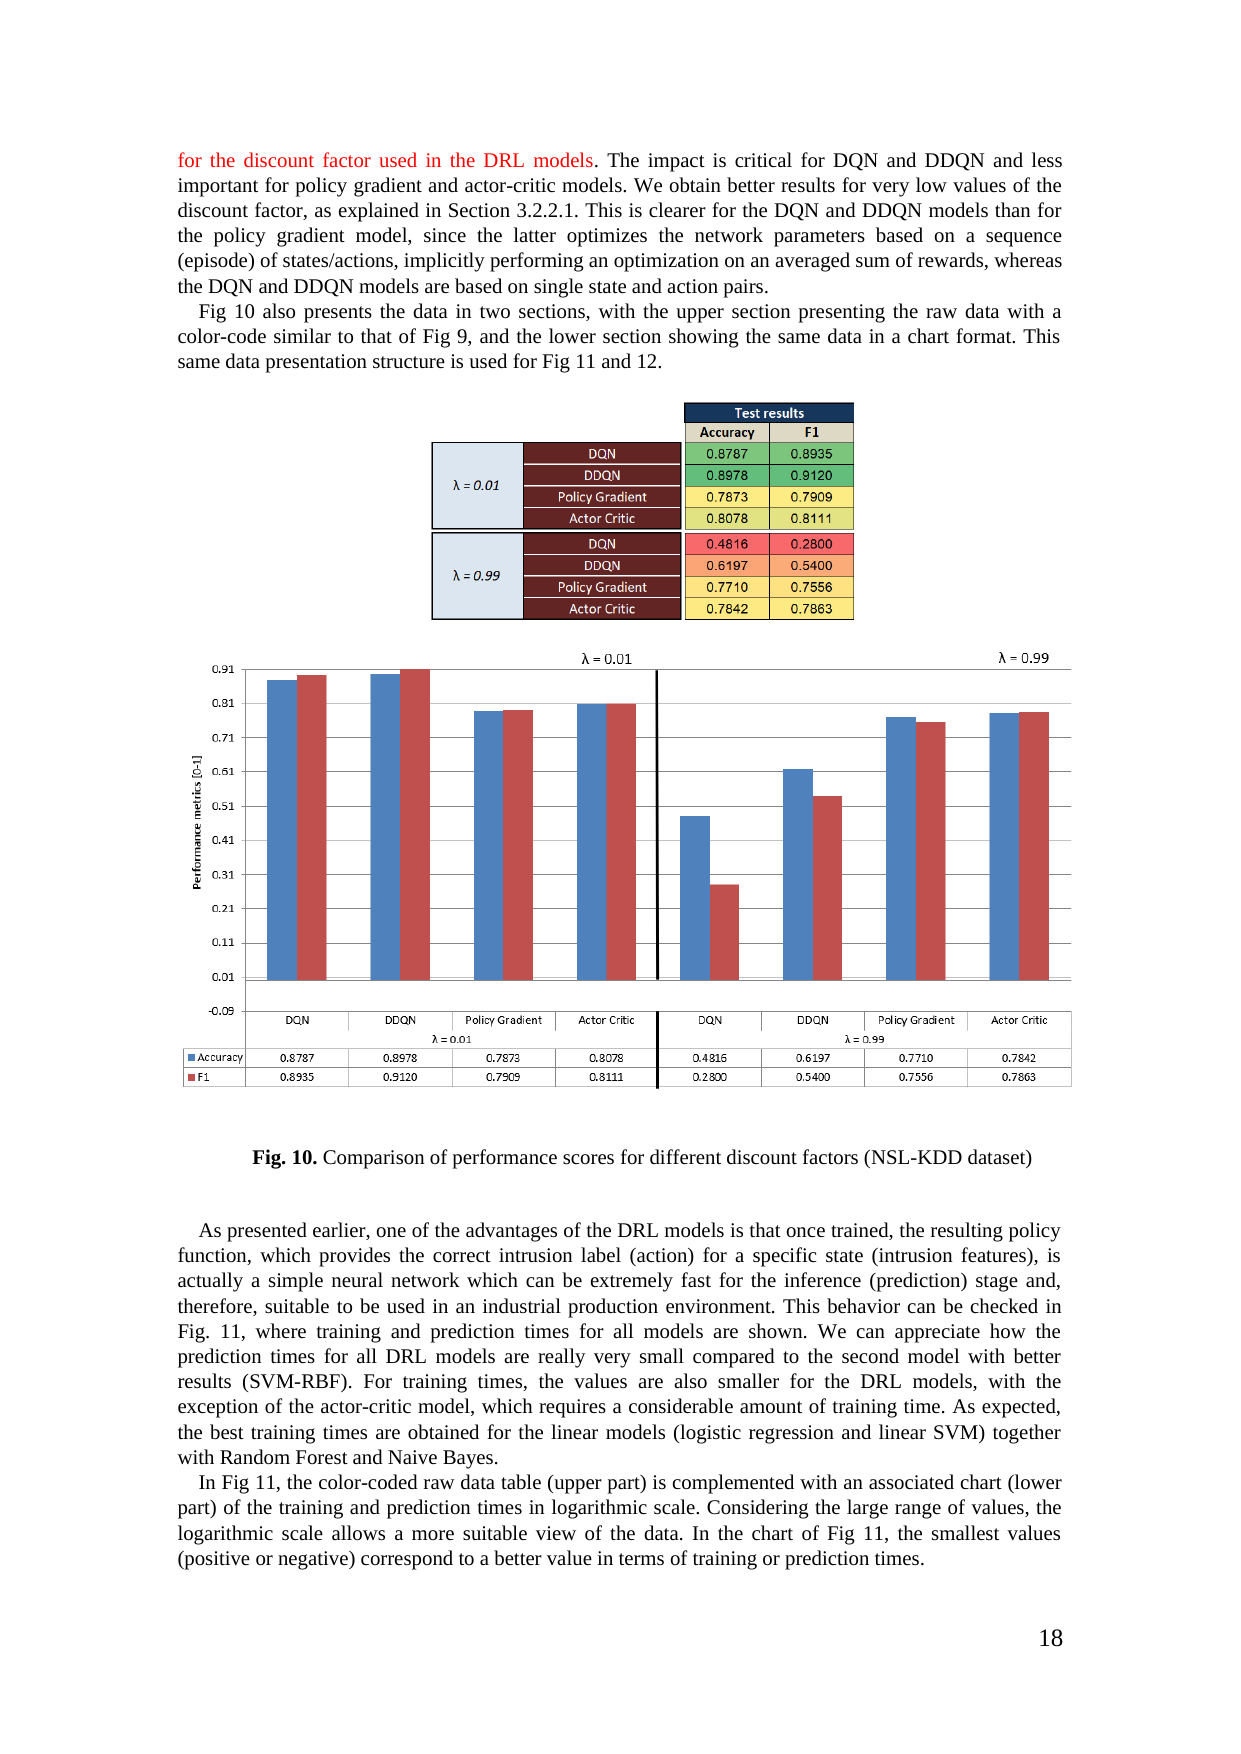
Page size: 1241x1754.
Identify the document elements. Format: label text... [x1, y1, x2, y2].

picture [179, 649, 1077, 1092]
text In Fig 11, the color-coded raw data table (upper part) is complemented with an associated chart (lower part) of the training and prediction times in logarithmic scale. Considering the large range of values, the logarithmic scale allows a more suitable view of the data. In the chart of Fig 11, the smallest values (positive or negative) correspond to a better value in terms of training or prediction times. [177, 1470, 1063, 1570]
picture [428, 399, 857, 622]
text As presented earlier, one of the advantages of the DRL models is that once trained, the resulting policy function, which provides the correct intrusion label (action) for a specific state (intrusion features), is actually a simple neural network which can be extremely fast for the inference (prediction) stage and, therefore, suitable to be used in an industrial production environment. This behavior can be checked in Fig. 11, where training and prediction times for all models are shown. We can appreciate how the prediction times for all DRL models are really very small compared to the second model with better results (SVM-RBF). For training times, the values are also smaller for the DRL models, with the exception of the actor-critic model, which requires a considerable amount of training time. As expected, the best training times are obtained for the linear models (logistic regression and linear SVM) together with Random Forest and Naive Bayes. [177, 1218, 1063, 1469]
text Fig 10 also presents the data in two sections, with the upper section presenting the raw data with a color-code similar to that of Fig 9, and the lower section showing the same data in a chart format. This same data presentation structure is used for Fig 11 and 12. [177, 299, 1063, 373]
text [177, 148, 1063, 298]
